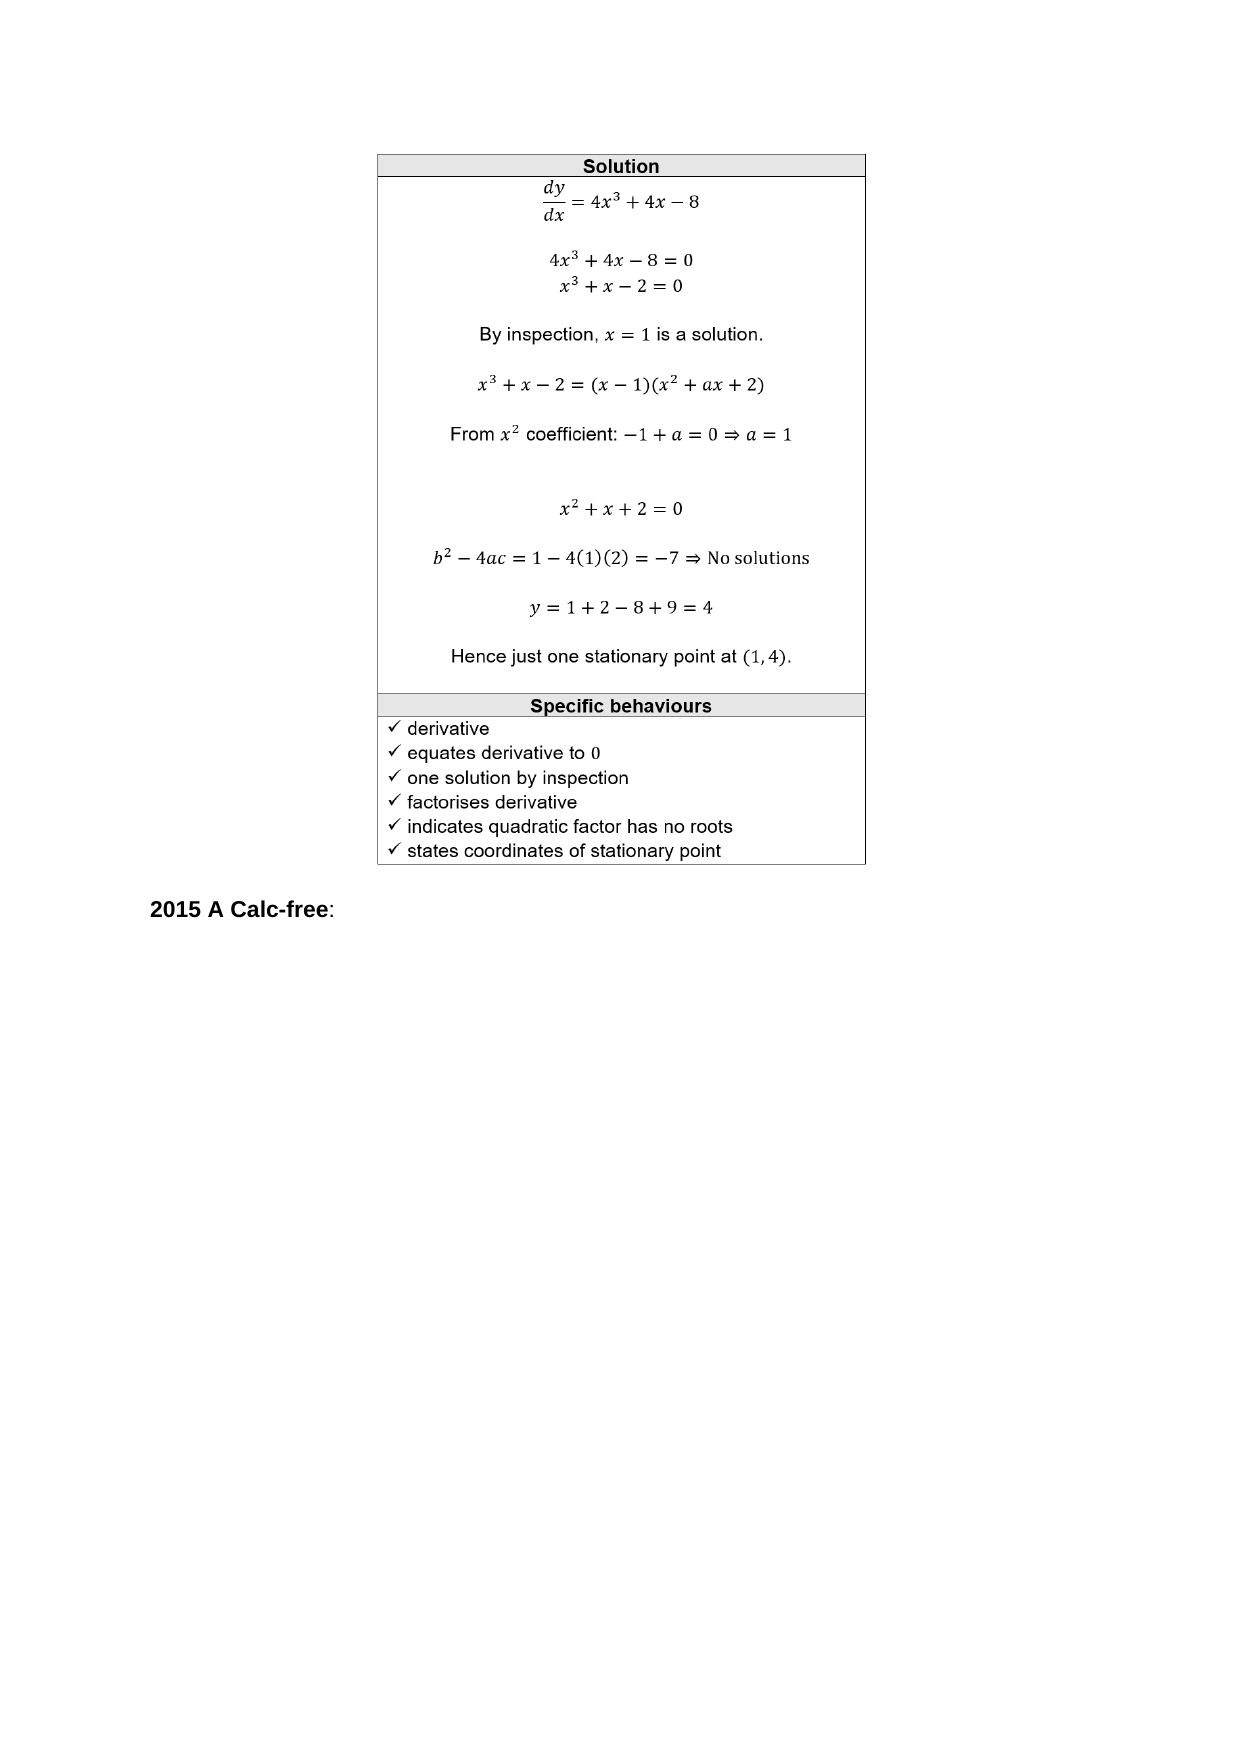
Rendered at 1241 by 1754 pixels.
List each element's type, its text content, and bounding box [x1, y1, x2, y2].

text 2015 A Calc-free: [150, 896, 1090, 922]
picture [370, 150, 870, 870]
